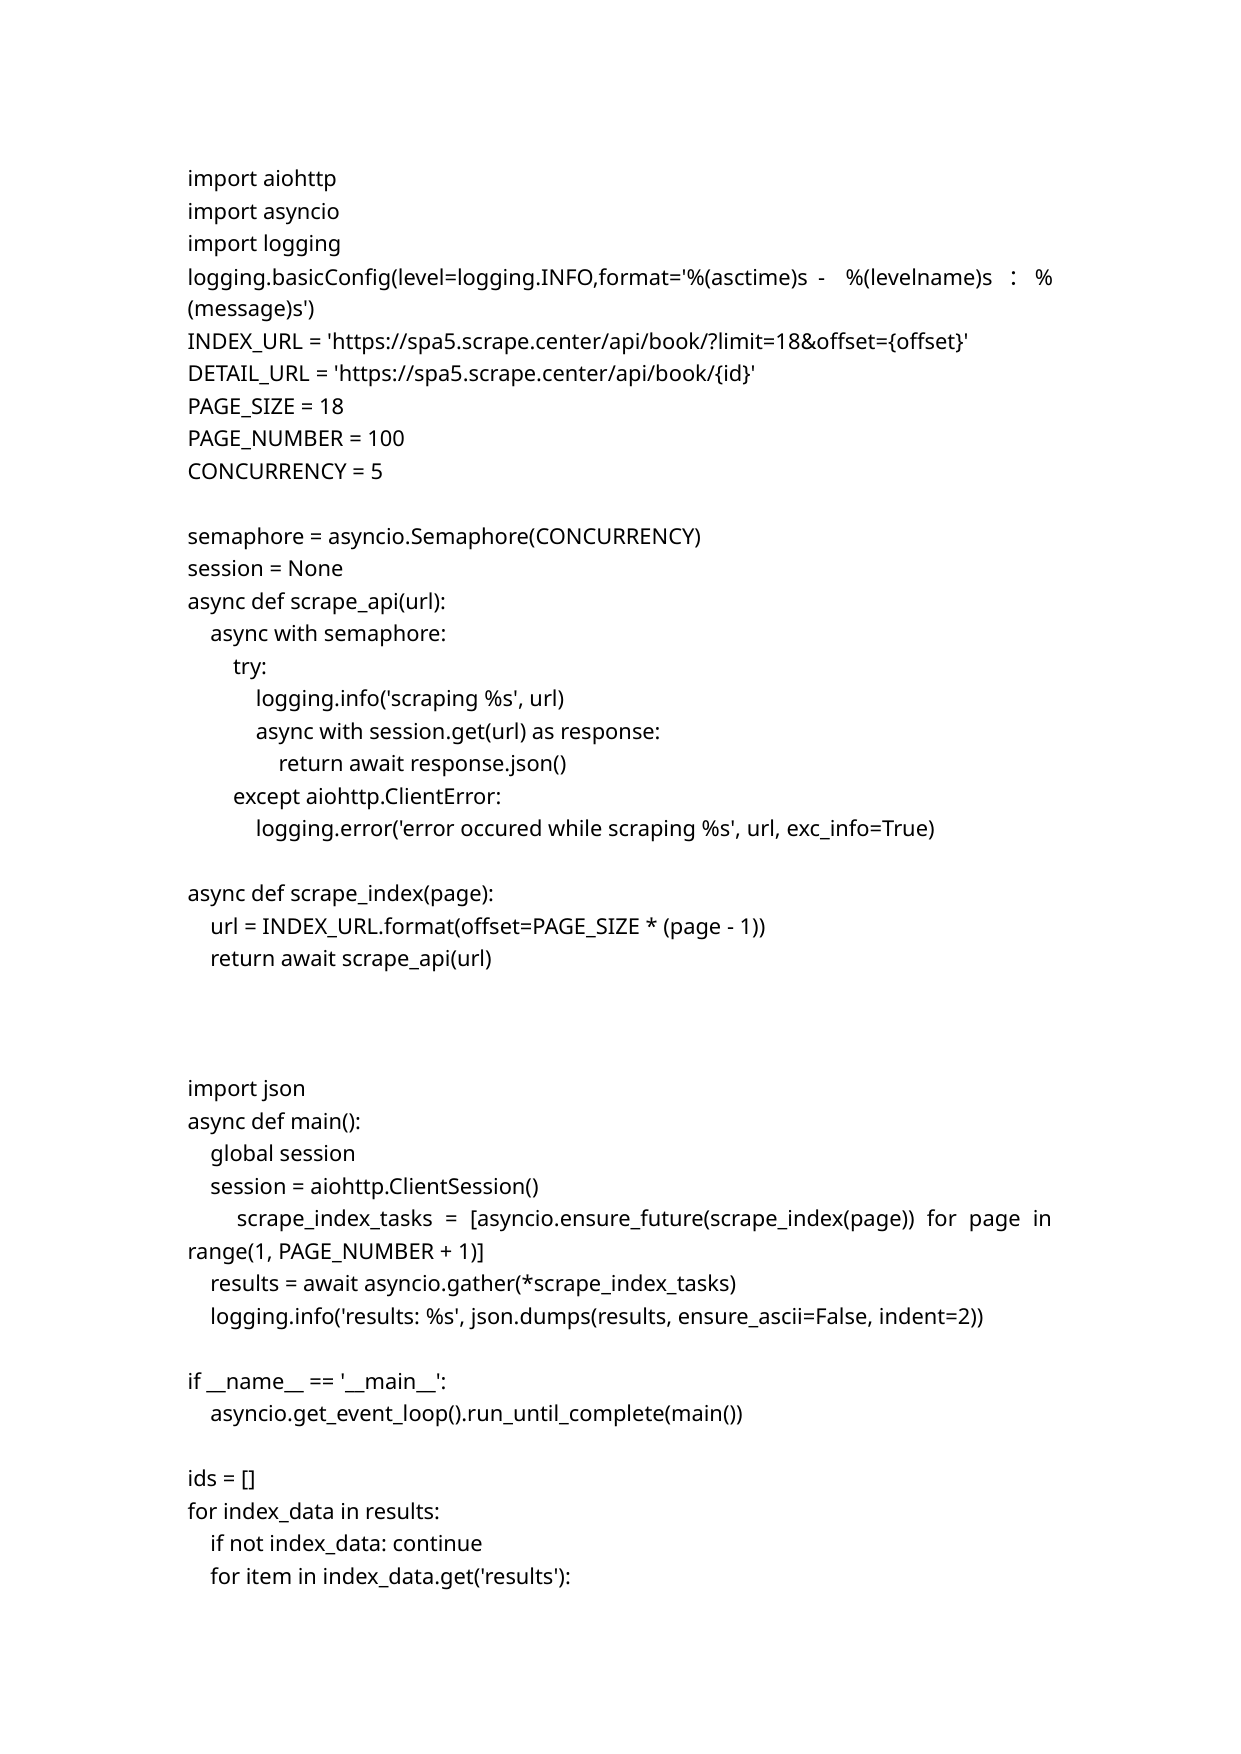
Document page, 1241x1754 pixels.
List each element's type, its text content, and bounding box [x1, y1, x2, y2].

text asyncio.get_event_loop().run_until_complete(main()) [187, 1397, 1053, 1429]
text return await response.json() [187, 747, 1053, 779]
text results = await asyncio.gather(*scrape_index_tasks) [187, 1267, 1053, 1299]
text import json [187, 1072, 1053, 1104]
text async def main(): [187, 1104, 1053, 1137]
text session = None [187, 552, 1053, 584]
text logging.error('error occured while scraping %s', url, exc_info=True) [187, 812, 1053, 844]
text PAGE_NUMBER = 100 [187, 422, 1053, 454]
text logging.basicConfig(level=logging.INFO,format='%(asctime)s - %(levelname)s ：%(message)s') [187, 259, 1053, 324]
text global session [187, 1137, 1053, 1169]
text async def scrape_api(url): [187, 584, 1053, 617]
text import logging [187, 227, 1053, 259]
text if __name__ == '__main__': [187, 1364, 1053, 1397]
text PAGE_SIZE = 18 [187, 389, 1053, 422]
text async with session.get(url) as response: [187, 714, 1053, 747]
text async with semaphore: [187, 617, 1053, 649]
text for item in index_data.get('results'): [187, 1559, 1053, 1592]
text scrape_index_tasks = [asyncio.ensure_future(scrape_index(page)) for page in range(1, PAGE_NUMBER + 1)] [187, 1202, 1053, 1267]
text for index_data in results: [187, 1494, 1053, 1527]
text DETAIL_URL = 'https://spa5.scrape.center/api/book/{id}' [187, 357, 1053, 389]
text ids = [] [187, 1462, 1053, 1494]
text if not index_data: continue [187, 1527, 1053, 1559]
text logging.info('results: %s', json.dumps(results, ensure_ascii=False, indent=2)) [187, 1299, 1053, 1332]
text import aiohttp [187, 162, 1053, 194]
text try: [187, 649, 1053, 682]
text import asyncio [187, 194, 1053, 227]
text async def scrape_index(page): [187, 877, 1053, 909]
text url = INDEX_URL.format(offset=PAGE_SIZE * (page - 1)) [187, 909, 1053, 942]
text CONCURRENCY = 5 [187, 454, 1053, 487]
text session = aiohttp.ClientSession() [187, 1169, 1053, 1202]
text INDEX_URL = 'https://spa5.scrape.center/api/book/?limit=18&offset={offset}' [187, 324, 1053, 357]
text except aiohttp.ClientError: [187, 779, 1053, 812]
text logging.info('scraping %s', url) [187, 682, 1053, 714]
text return await scrape_api(url) [187, 942, 1053, 974]
text semaphore = asyncio.Semaphore(CONCURRENCY) [187, 519, 1053, 552]
